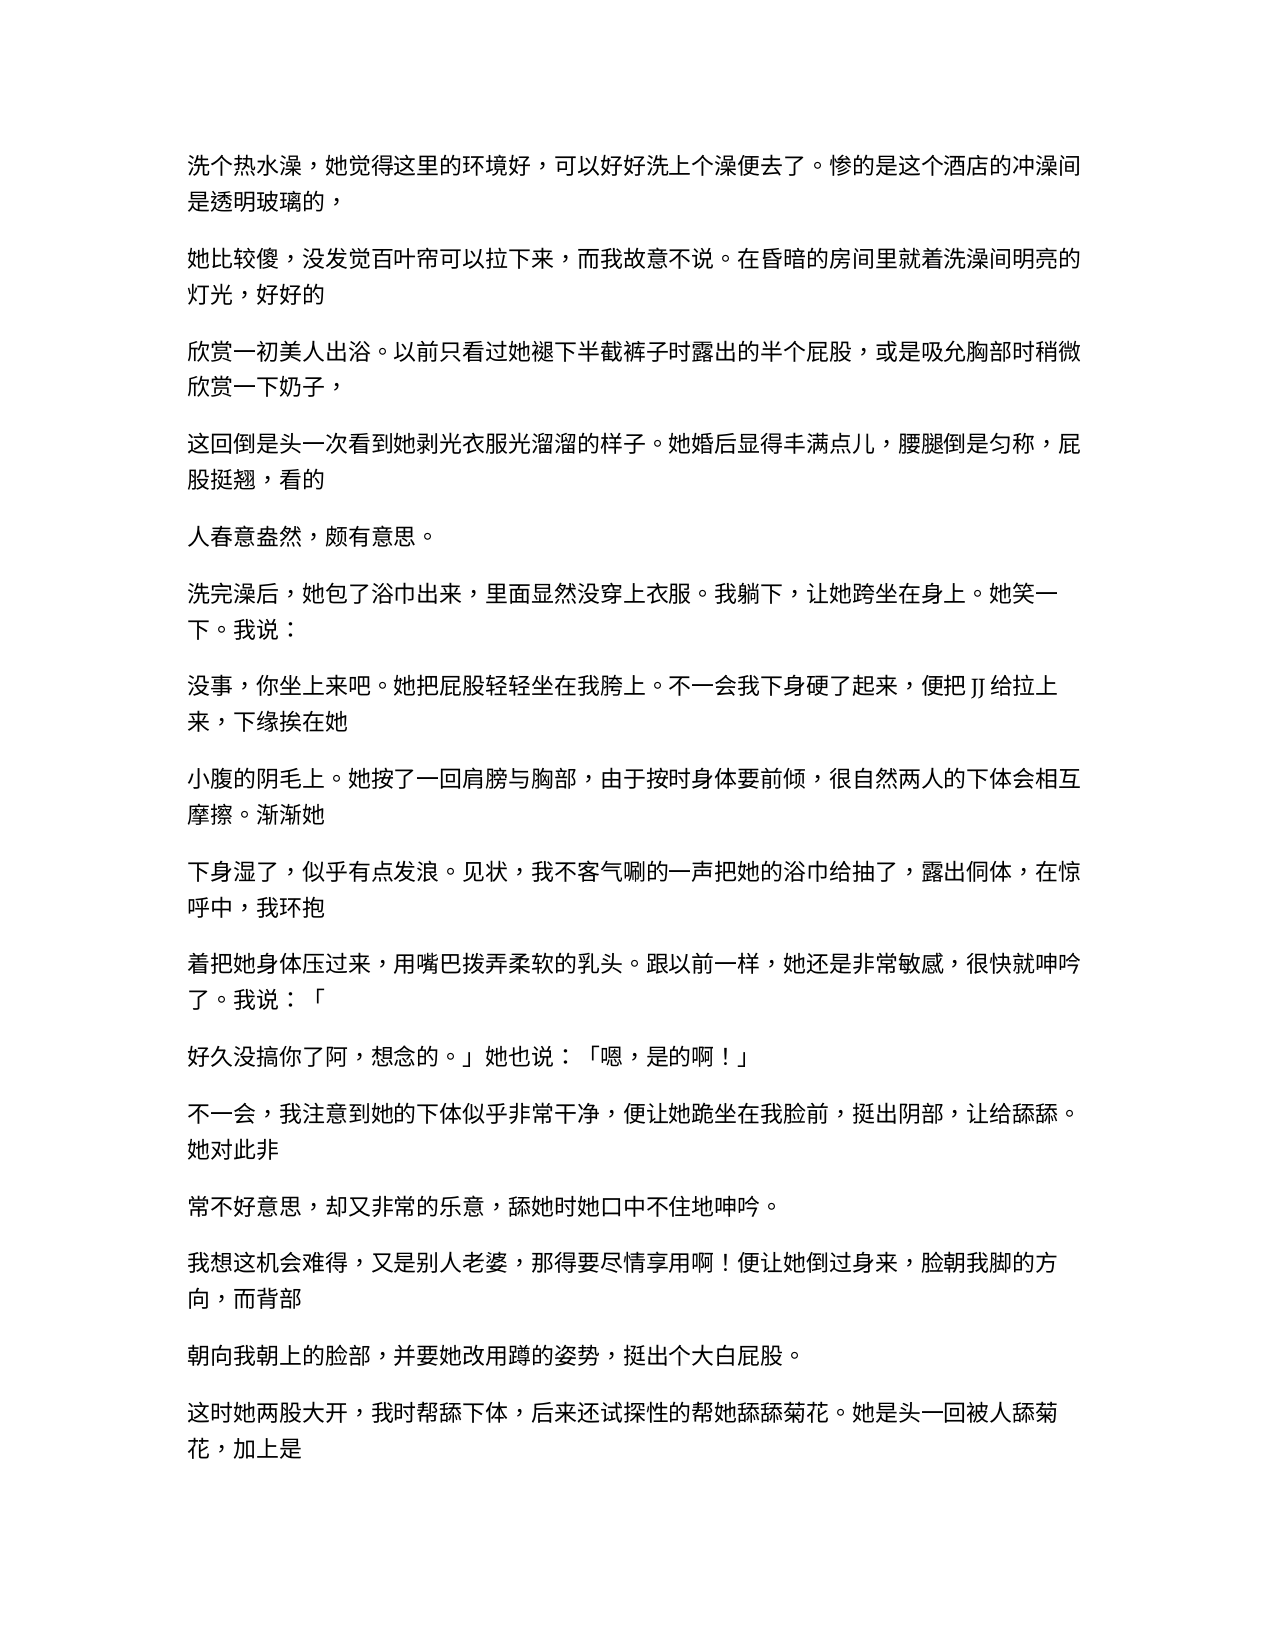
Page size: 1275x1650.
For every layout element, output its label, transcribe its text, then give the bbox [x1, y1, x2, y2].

text 着把她身体压过来，用嘴巴拨弄柔软的乳头。跟以前一样，她还是非常敏感，很快就呻吟了。我说：「 [187, 948, 1087, 1016]
text 这回倒是头一次看到她剥光衣服光溜溜的样子。她婚后显得丰满点儿，腰腿倒是匀称，屁股挺翘，看的 [187, 428, 1087, 495]
text 洗完澡后，她包了浴巾出来，里面显然没穿上衣服。我躺下，让她跨坐在身上。她笑一下。我说： [187, 578, 1087, 645]
text 不一会，我注意到她的下体似乎非常干净，便让她跪坐在我脸前，挺出阴部，让给舔舔。她对此非 [187, 1098, 1087, 1165]
text 人春意盎然，颇有意思。 [187, 521, 1087, 552]
text 洗个热水澡，她觉得这里的环境好，可以好好洗上个澡便去了。惨的是这个酒店的冲澡间是透明玻璃的， [187, 150, 1087, 217]
text 朝向我朝上的脸部，并要她改用蹲的姿势，挺出个大白屁股。 [187, 1340, 1087, 1371]
text 小腹的阴毛上。她按了一回肩膀与胸部，由于按时身体要前倾，很自然两人的下体会相互摩擦。渐渐她 [187, 763, 1087, 830]
text 下身湿了，似乎有点发浪。见状，我不客气唰的一声把她的浴巾给抽了，露出侗体，在惊呼中，我环抱 [187, 856, 1087, 923]
text 欣赏一初美人出浴。以前只看过她褪下半截裤子时露出的半个屁股，或是吸允胸部时稍微欣赏一下奶子， [187, 335, 1087, 403]
text 这时她两股大开，我时帮舔下体，后来还试探性的帮她舔舔菊花。她是头一回被人舔菊花，加上是 [187, 1397, 1087, 1464]
text 我想这机会难得，又是别人老婆，那得要尽情享用啊！便让她倒过身来，脸朝我脚的方向，而背部 [187, 1247, 1087, 1314]
text 没事，你坐上来吧。她把屁股轻轻坐在我胯上。不一会我下身硬了起来，便把JJ给拉上来，下缘挨在她 [187, 670, 1087, 737]
text 常不好意思，却又非常的乐意，舔她时她口中不住地呻吟。 [187, 1191, 1087, 1222]
text 她比较傻，没发觉百叶帘可以拉下来，而我故意不说。在昏暗的房间里就着洗澡间明亮的灯光，好好的 [187, 243, 1087, 310]
text 好久没搞你了阿，想念的。」她也说：「嗯，是的啊！」 [187, 1041, 1087, 1072]
